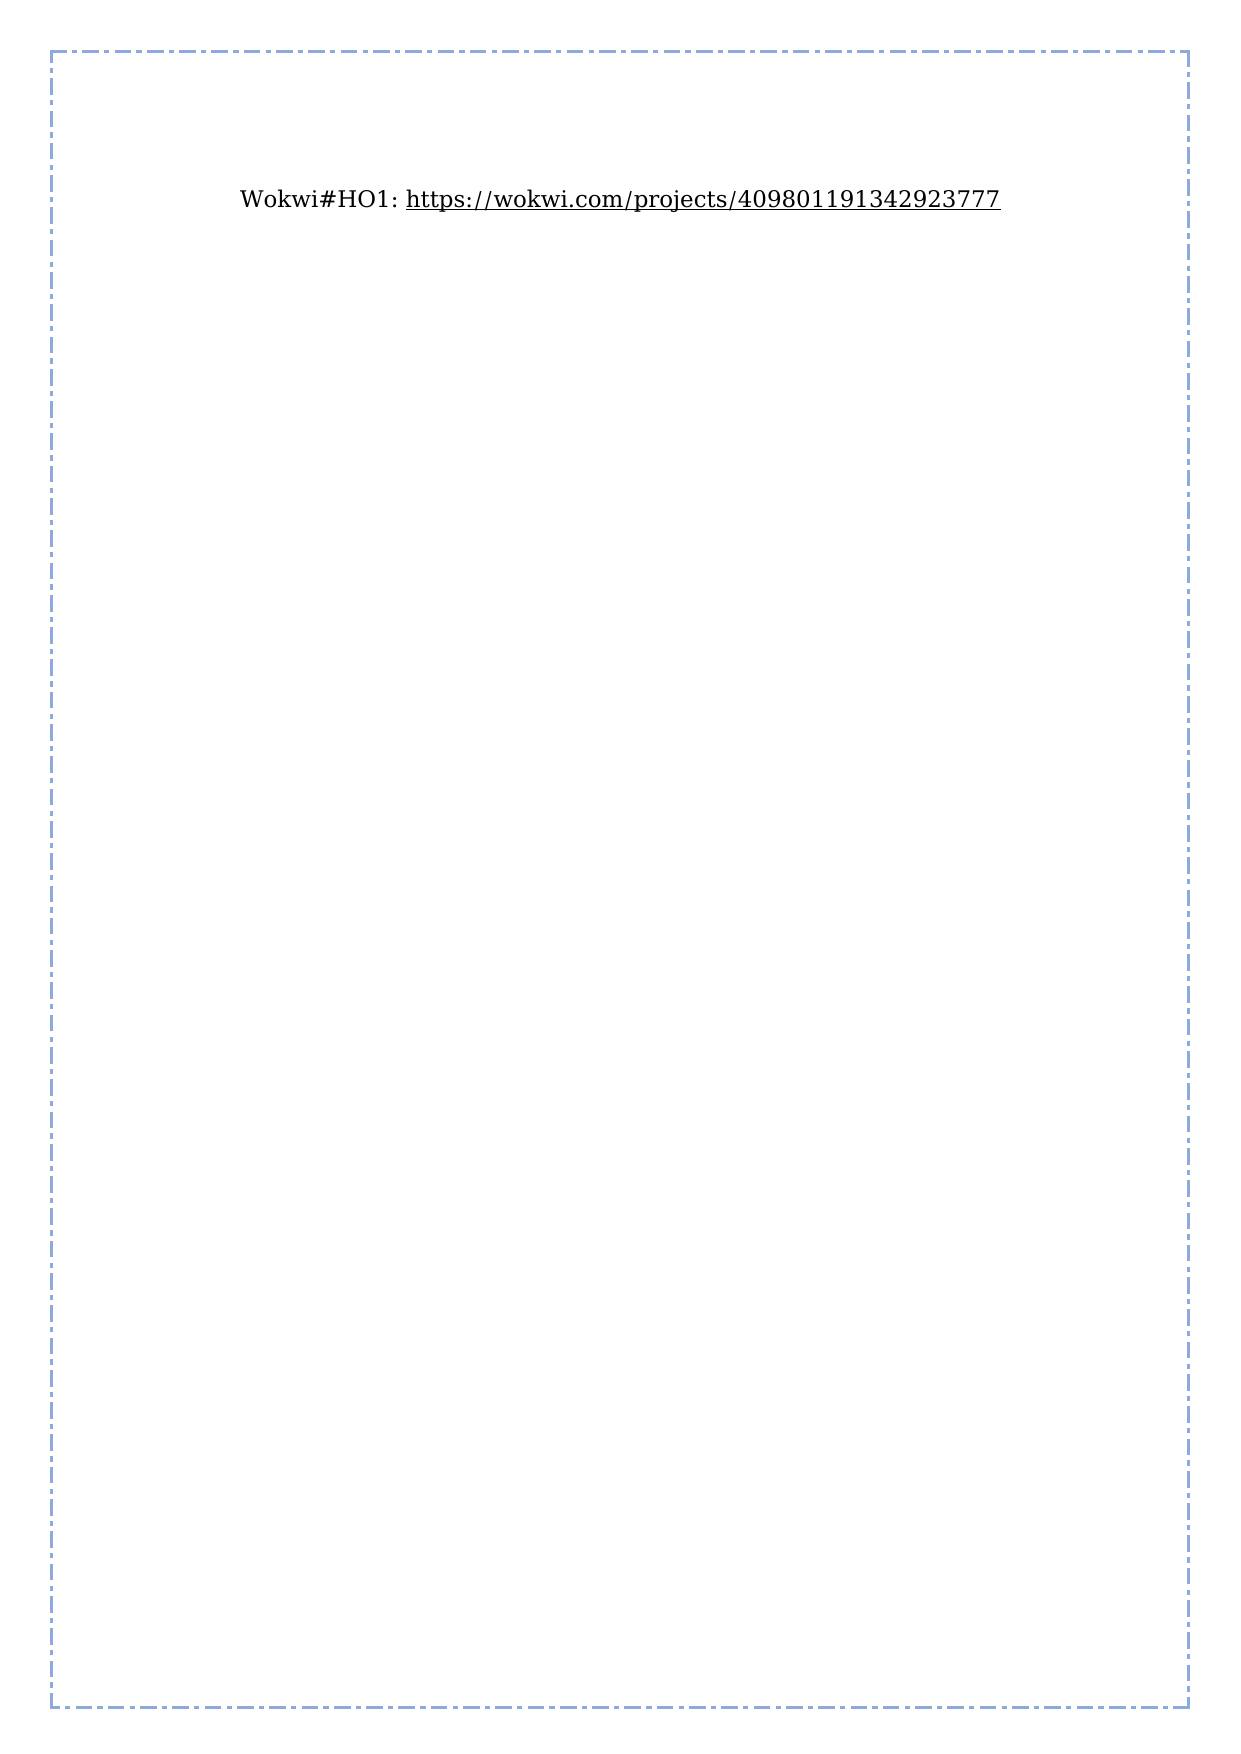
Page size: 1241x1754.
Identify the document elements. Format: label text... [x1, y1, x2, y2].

text Wokwi#HO1: https://wokwi.com/projects/409801191342923777 [150, 185, 1090, 212]
